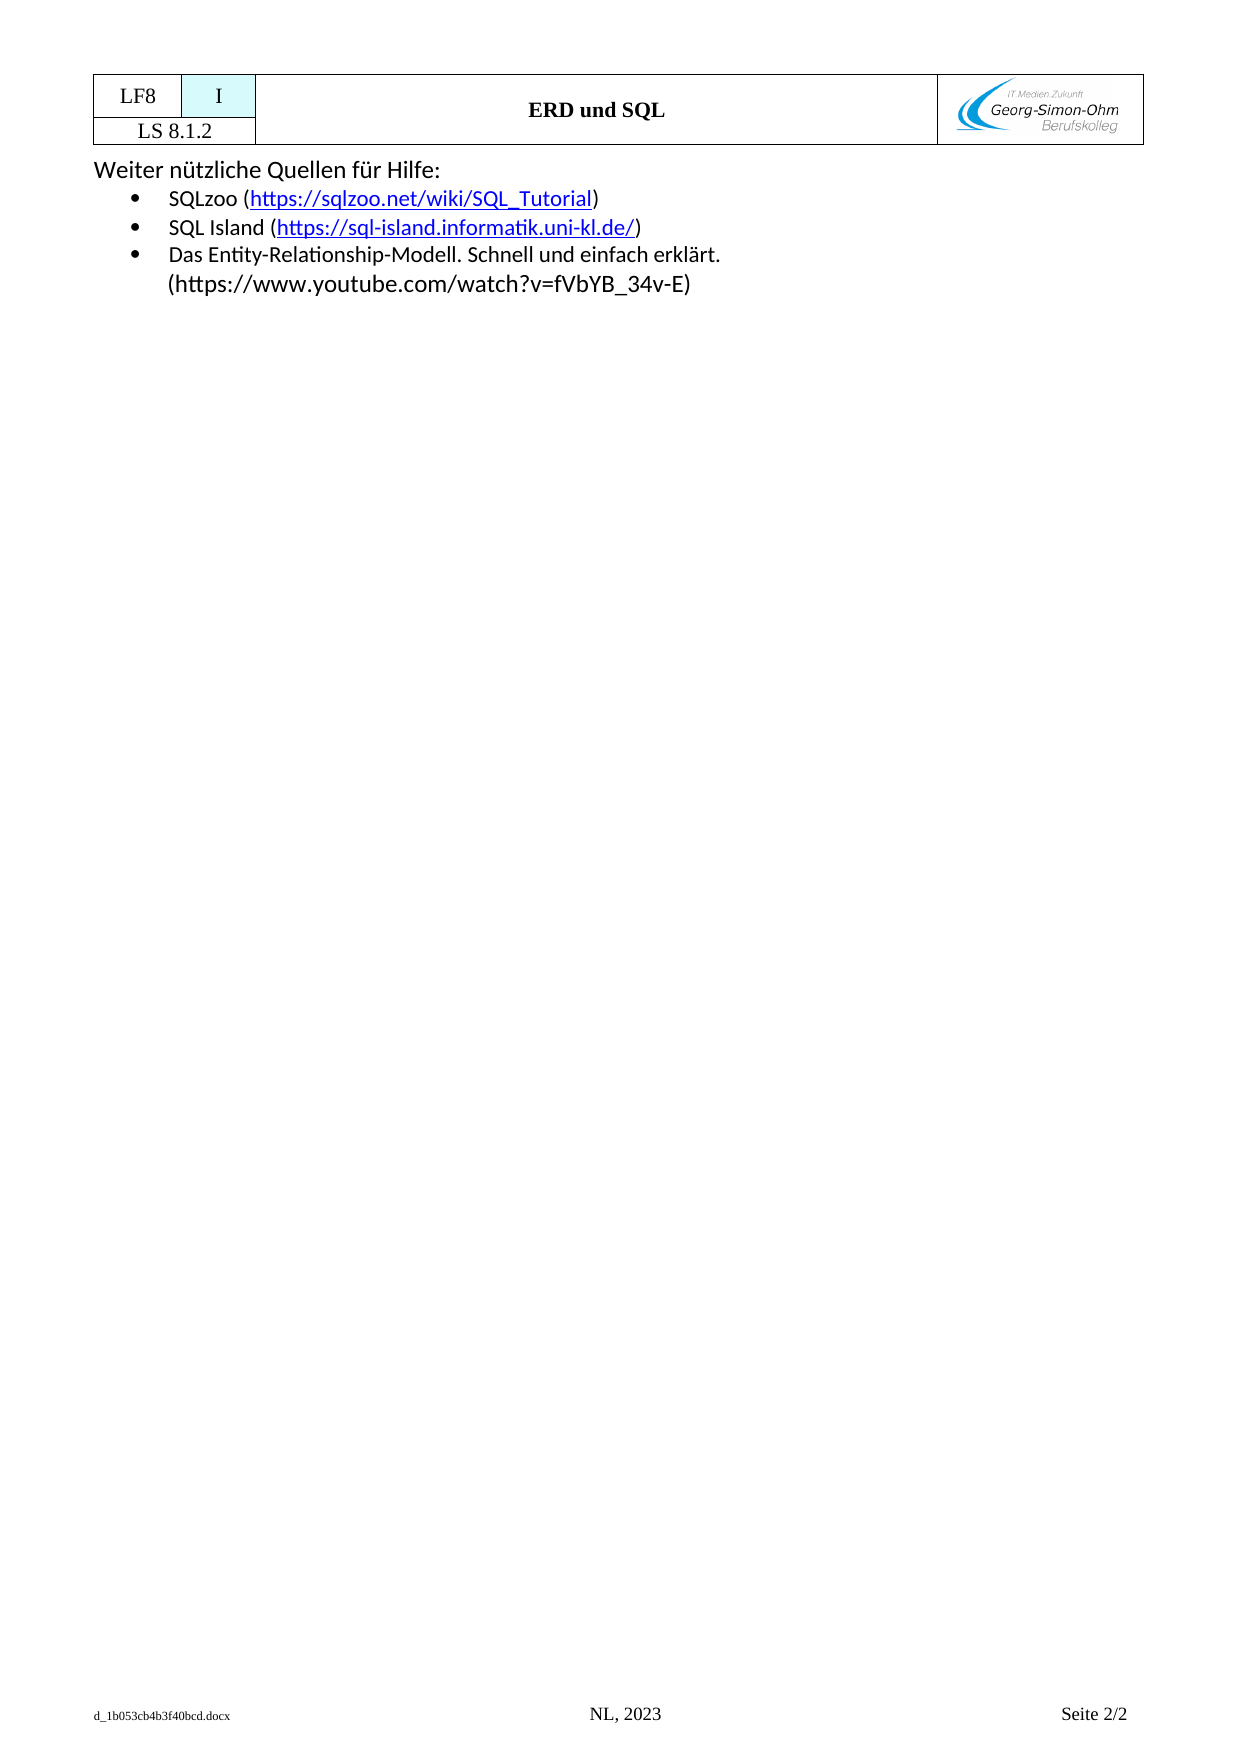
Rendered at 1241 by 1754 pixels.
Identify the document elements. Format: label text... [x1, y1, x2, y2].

picture [956, 77, 1119, 139]
list Das Entity-Relationship-Modell. Schnell und einfach erklärt. [131, 241, 1144, 269]
text Weiter nützliche Quellen für Hilfe: [94, 154, 1144, 184]
list SQL Island (https://sql-island.informatik.uni-kl.de/) [131, 213, 1144, 241]
text (https://www.youtube.com/watch?v=fVbYB_34v-E) [94, 269, 1144, 299]
list SQLzoo (https://sqlzoo.net/wiki/SQL_Tutorial) [131, 184, 1144, 213]
